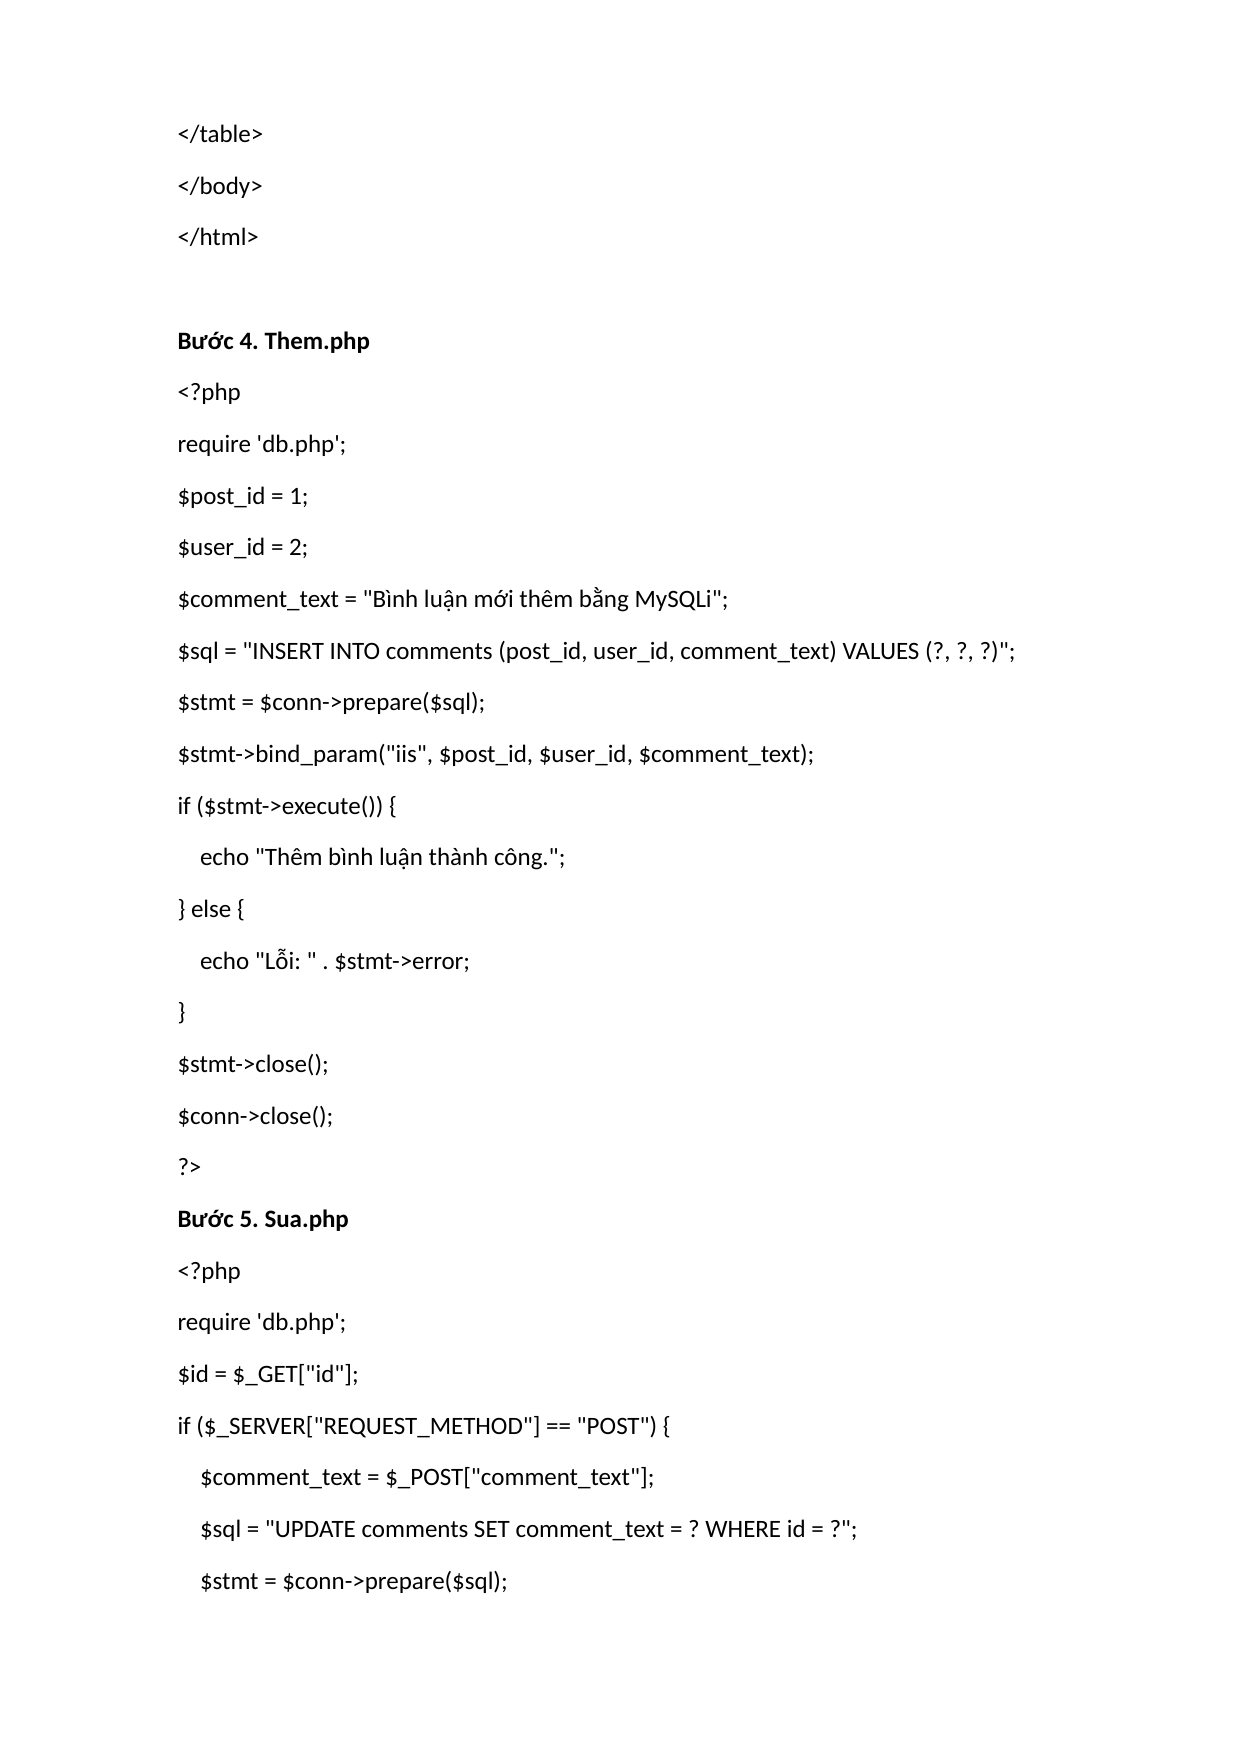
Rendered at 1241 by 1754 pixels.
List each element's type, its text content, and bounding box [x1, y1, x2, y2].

text $stmt = $conn->prepare($sql); [177, 1565, 1122, 1595]
text $user_id = 2; [177, 531, 1122, 562]
text $sql = "UPDATE comments SET comment_text = ? WHERE id = ?"; [177, 1513, 1122, 1544]
text } [177, 996, 1122, 1027]
text $sql = "INSERT INTO comments (post_id, user_id, comment_text) VALUES (?, ?, ?)"; [177, 635, 1122, 665]
text </html> [177, 221, 1122, 252]
text $conn->close(); [177, 1100, 1122, 1130]
text </body> [177, 170, 1122, 200]
text $stmt->bind_param("iis", $post_id, $user_id, $comment_text); [177, 738, 1122, 769]
text $id = $_GET["id"]; [177, 1358, 1122, 1389]
text Bước 4. Them.php [177, 325, 1122, 355]
text require 'db.php'; [177, 428, 1122, 459]
text $stmt = $conn->prepare($sql); [177, 686, 1122, 717]
text if ($_SERVER["REQUEST_METHOD"] == "POST") { [177, 1410, 1122, 1440]
text if ($stmt->execute()) { [177, 790, 1122, 820]
text ?> [177, 1151, 1122, 1182]
text $stmt->close(); [177, 1048, 1122, 1079]
text </table> [177, 118, 1122, 149]
text require 'db.php'; [177, 1306, 1122, 1337]
text <?php [177, 1255, 1122, 1285]
text $comment_text = $_POST["comment_text"]; [177, 1461, 1122, 1492]
text echo "Lỗi: " . $stmt->error; [177, 945, 1122, 975]
text echo "Thêm bình luận thành công."; [177, 841, 1122, 872]
text $comment_text = "Bình luận mới thêm bằng MySQLi"; [177, 583, 1122, 614]
text } else { [177, 893, 1122, 924]
text Bước 5. Sua.php [177, 1203, 1122, 1234]
text <?php [177, 376, 1122, 407]
text $post_id = 1; [177, 480, 1122, 510]
